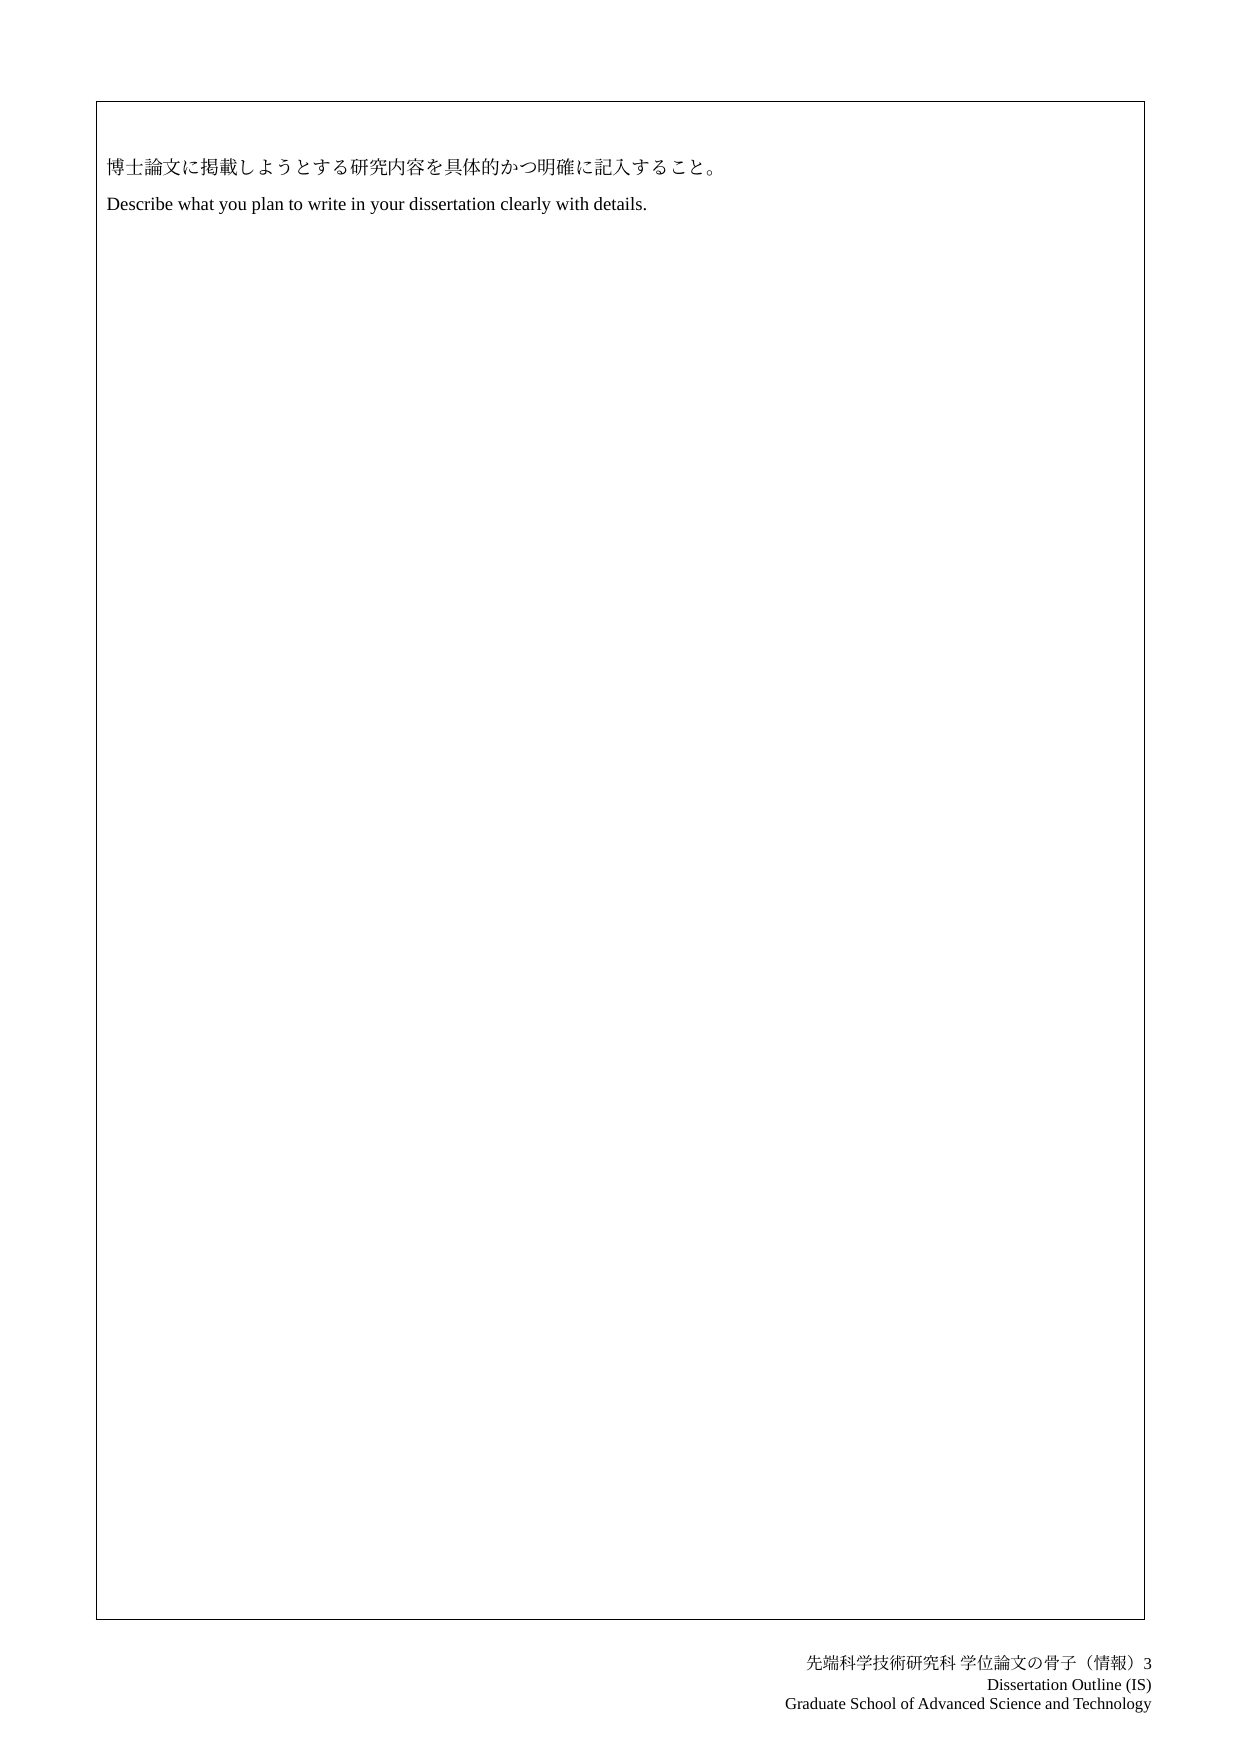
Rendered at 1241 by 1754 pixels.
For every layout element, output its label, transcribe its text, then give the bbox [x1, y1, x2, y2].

table_cell 博士論文に掲載しようとする研究内容を具体的かつ明確に記入すること。 Describe what you plan to write in your dissertation clearly with details. [97, 102, 1144, 1619]
